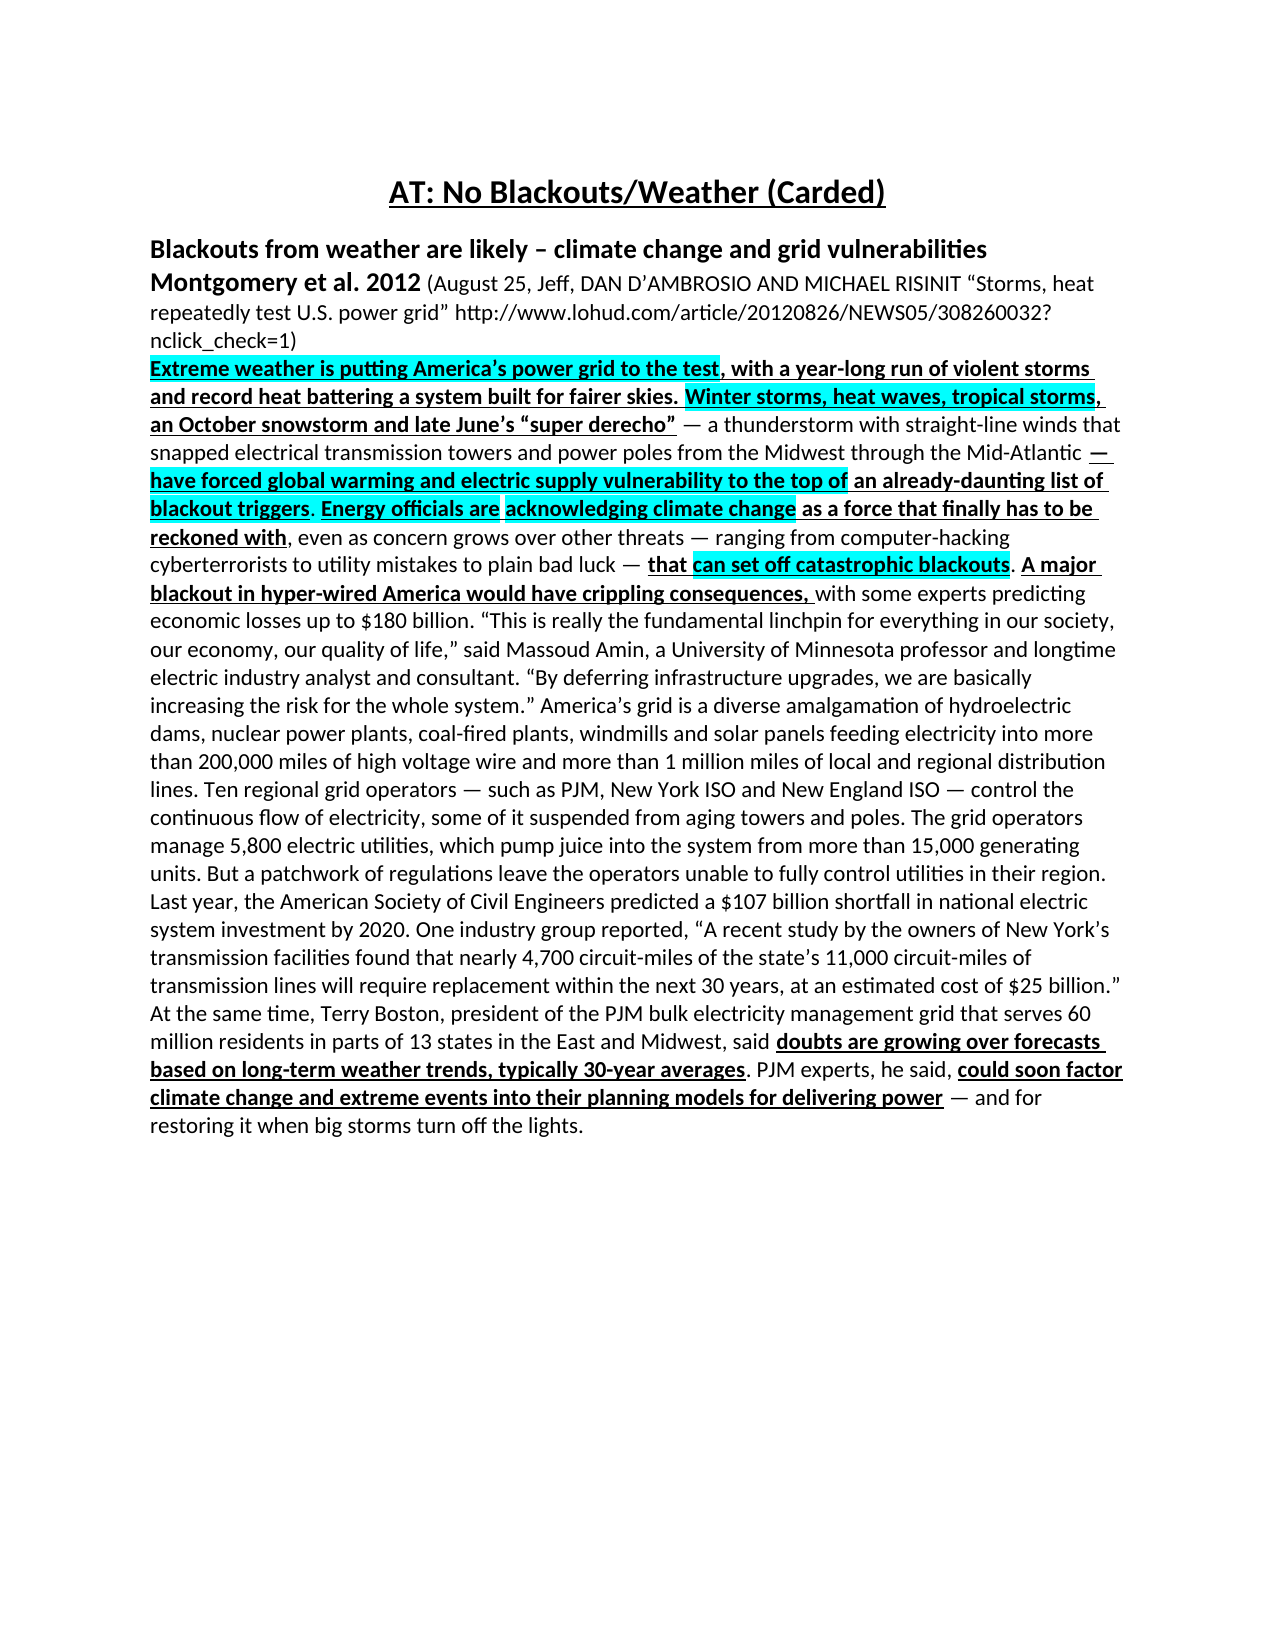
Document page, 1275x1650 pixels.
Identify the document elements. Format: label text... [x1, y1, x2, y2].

text Montgomery et al. 2012 (August 25, Jeff, DAN D’AMBROSIO AND MICHAEL RISINIT “Storms, heat repeatedly test U.S. power grid” http://www.lohud.com/article/20120826/NEWS05/308260032?nclick_check=1) [150, 265, 1125, 354]
text Extreme weather is putting America’s power grid to the test, with a year-long run of violent storms and record heat battering a system built for fairer skies. Winter storms, heat waves, tropical storms, an October snowstorm and late June’s “super derecho” — a thunderstorm with straight-line winds that snapped electrical transmission towers and power poles from the Midwest through the Mid-Atlantic — have forced global warming and electric supply vulnerability to the top of an already-daunting list of blackout triggers. Energy officials are acknowledging climate change as a force that finally has to be reckoned with, even as concern grows over other threats — ranging from computer-hacking cyberterrorists to utility mistakes to plain bad luck — that can set off catastrophic blackouts. A major blackout in hyper-wired America would have crippling consequences, with some experts predicting economic losses up to $180 billion. “This is really the fundamental linchpin for everything in our society, our economy, our quality of life,” said Massoud Amin, a University of Minnesota professor and longtime electric industry analyst and consultant. “By deferring infrastructure upgrades, we are basically increasing the risk for the whole system.” America’s grid is a diverse amalgamation of hydroelectric dams, nuclear power plants, coal-fired plants, windmills and solar panels feeding electricity into more than 200,000 miles of high voltage wire and more than 1 million miles of local and regional distribution lines. Ten regional grid operators — such as PJM, New York ISO and New England ISO — control the continuous flow of electricity, some of it suspended from aging towers and poles. The grid operators manage 5,800 electric utilities, which pump juice into the system from more than 15,000 generating units. But a patchwork of regulations leave the operators unable to fully control utilities in their region. Last year, the American Society of Civil Engineers predicted a $107 billion shortfall in national electric system investment by 2020. One industry group reported, “A recent study by the owners of New York’s transmission facilities found that nearly 4,700 circuit-miles of the state’s 11,000 circuit-miles of transmission lines will require replacement within the next 30 years, at an estimated cost of $25 billion.” At the same time, Terry Boston, president of the PJM bulk electricity management grid that serves 60 million residents in parts of 13 states in the East and Midwest, said doubts are growing over forecasts based on long-term weather trends, typically 30-year averages. PJM experts, he said, could soon factor climate change and extreme events into their planning models for delivering power — and for restoring it when big storms turn off the lights. [150, 354, 1125, 1139]
subtitle AT: No Blackouts/Weather (Carded) [150, 171, 1125, 212]
subtitle Blackouts from weather are likely – climate change and grid vulnerabilities [150, 232, 1125, 265]
